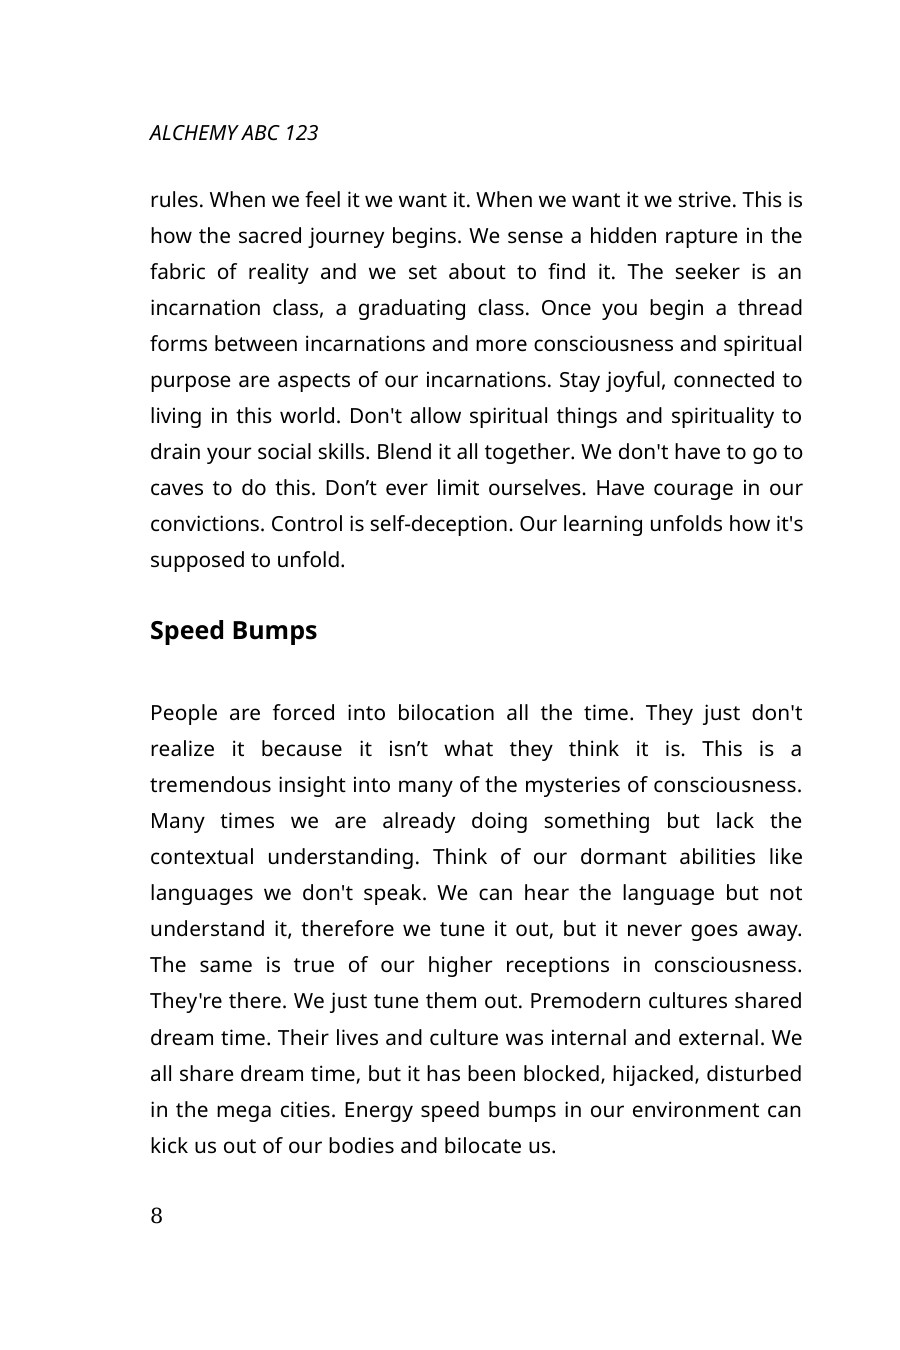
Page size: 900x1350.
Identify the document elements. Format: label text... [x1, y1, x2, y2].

text People are forced into bilocation all the time. They just don't realize it because it isn’t what they think it is. This is a tremendous insight into many of the mysteries of consciousness. Many times we are already doing something but lack the contextual understanding. Think of our dormant abilities like languages we don't speak. We can hear the language but not understand it, therefore we tune it out, but it never goes away. The same is true of our higher receptions in consciousness. They're there. We just tune them out. Premodern cultures shared dream time. Their lives and culture was internal and external. We all share dream time, but it has been blocked, hijacked, disturbed in the mega cities. Energy speed bumps in our environment can kick us out of our bodies and bilocate us. [150, 691, 804, 1159]
subtitle Speed Bumps [150, 612, 804, 647]
